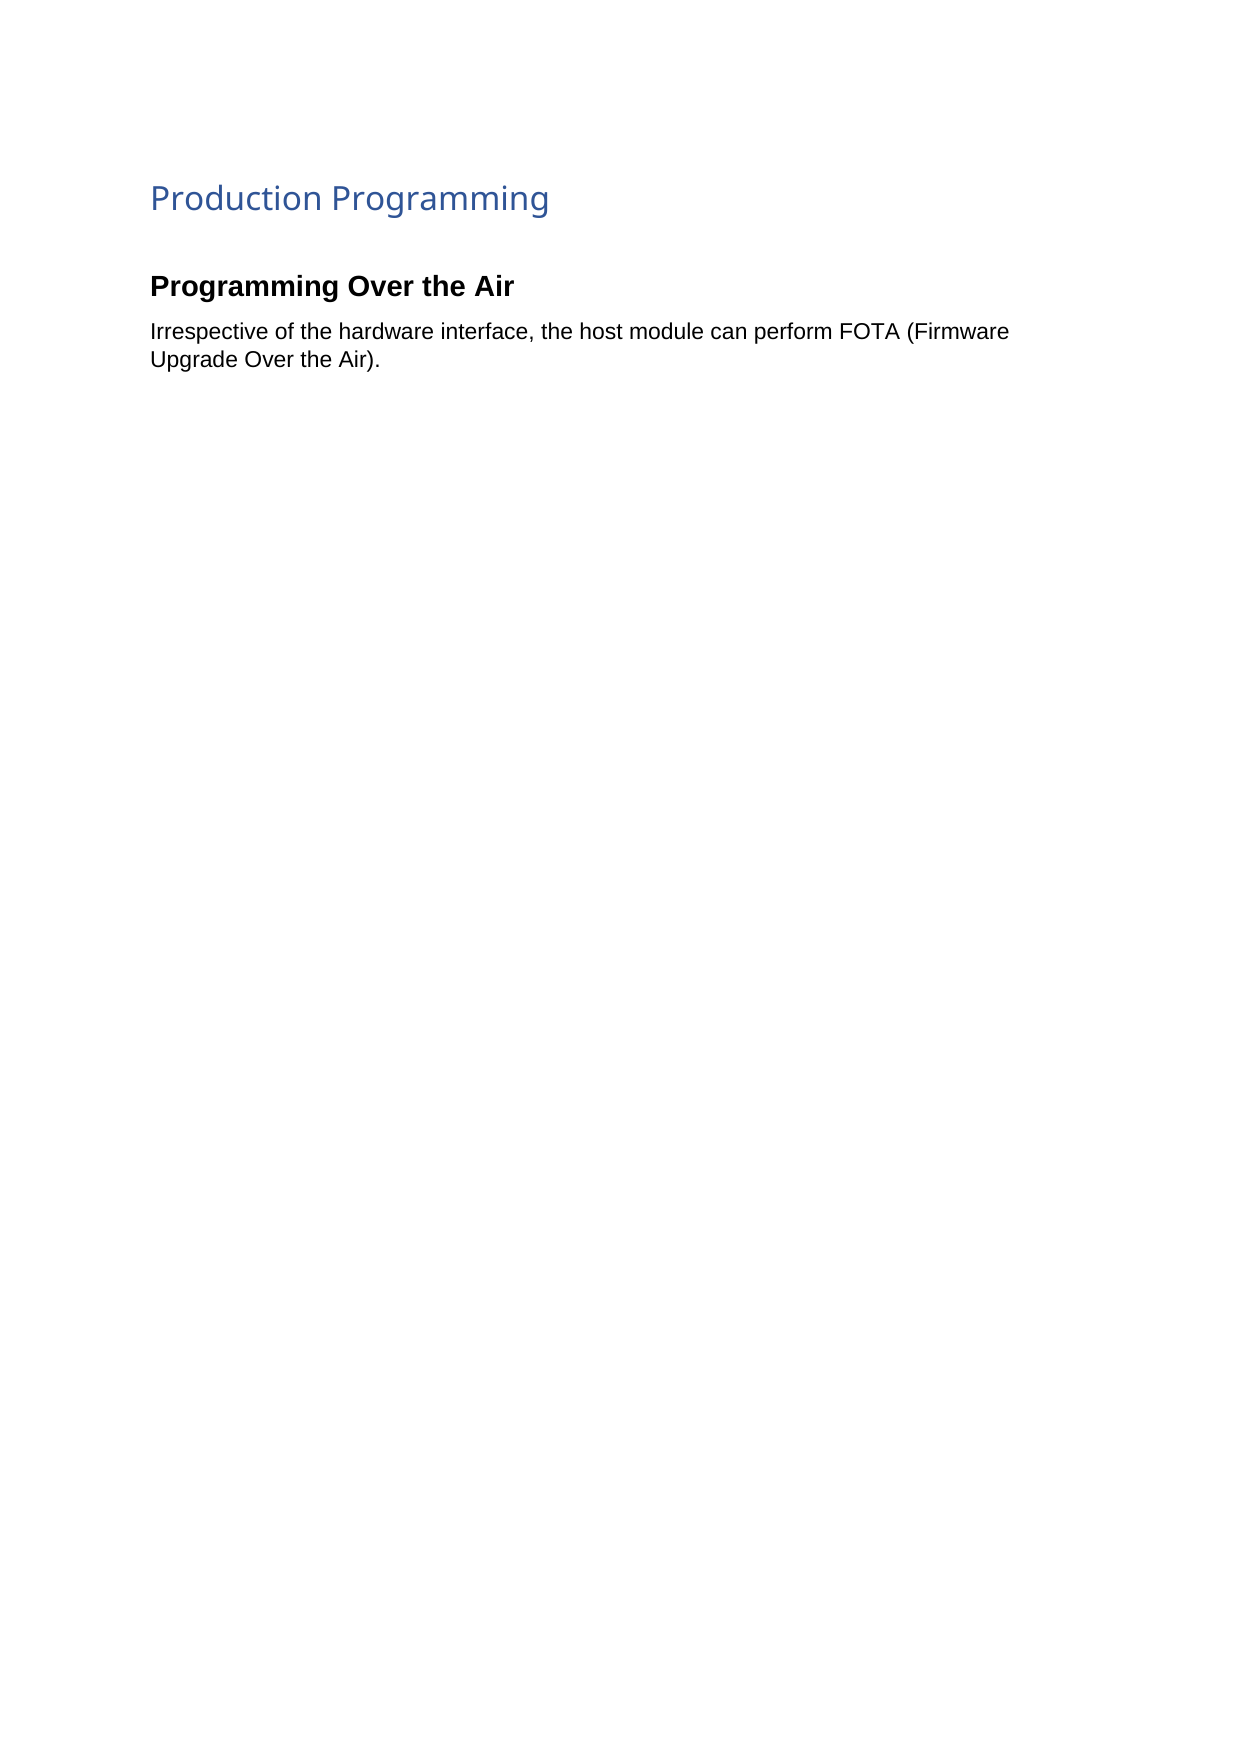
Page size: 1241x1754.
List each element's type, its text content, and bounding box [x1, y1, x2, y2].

text Irrespective of the hardware interface, the host module can perform FOTA (Firmware Upgrade Over the Air). [150, 318, 1090, 372]
subtitle Programming Over the Air [150, 269, 1090, 303]
subtitle Production Programming [150, 175, 1090, 220]
